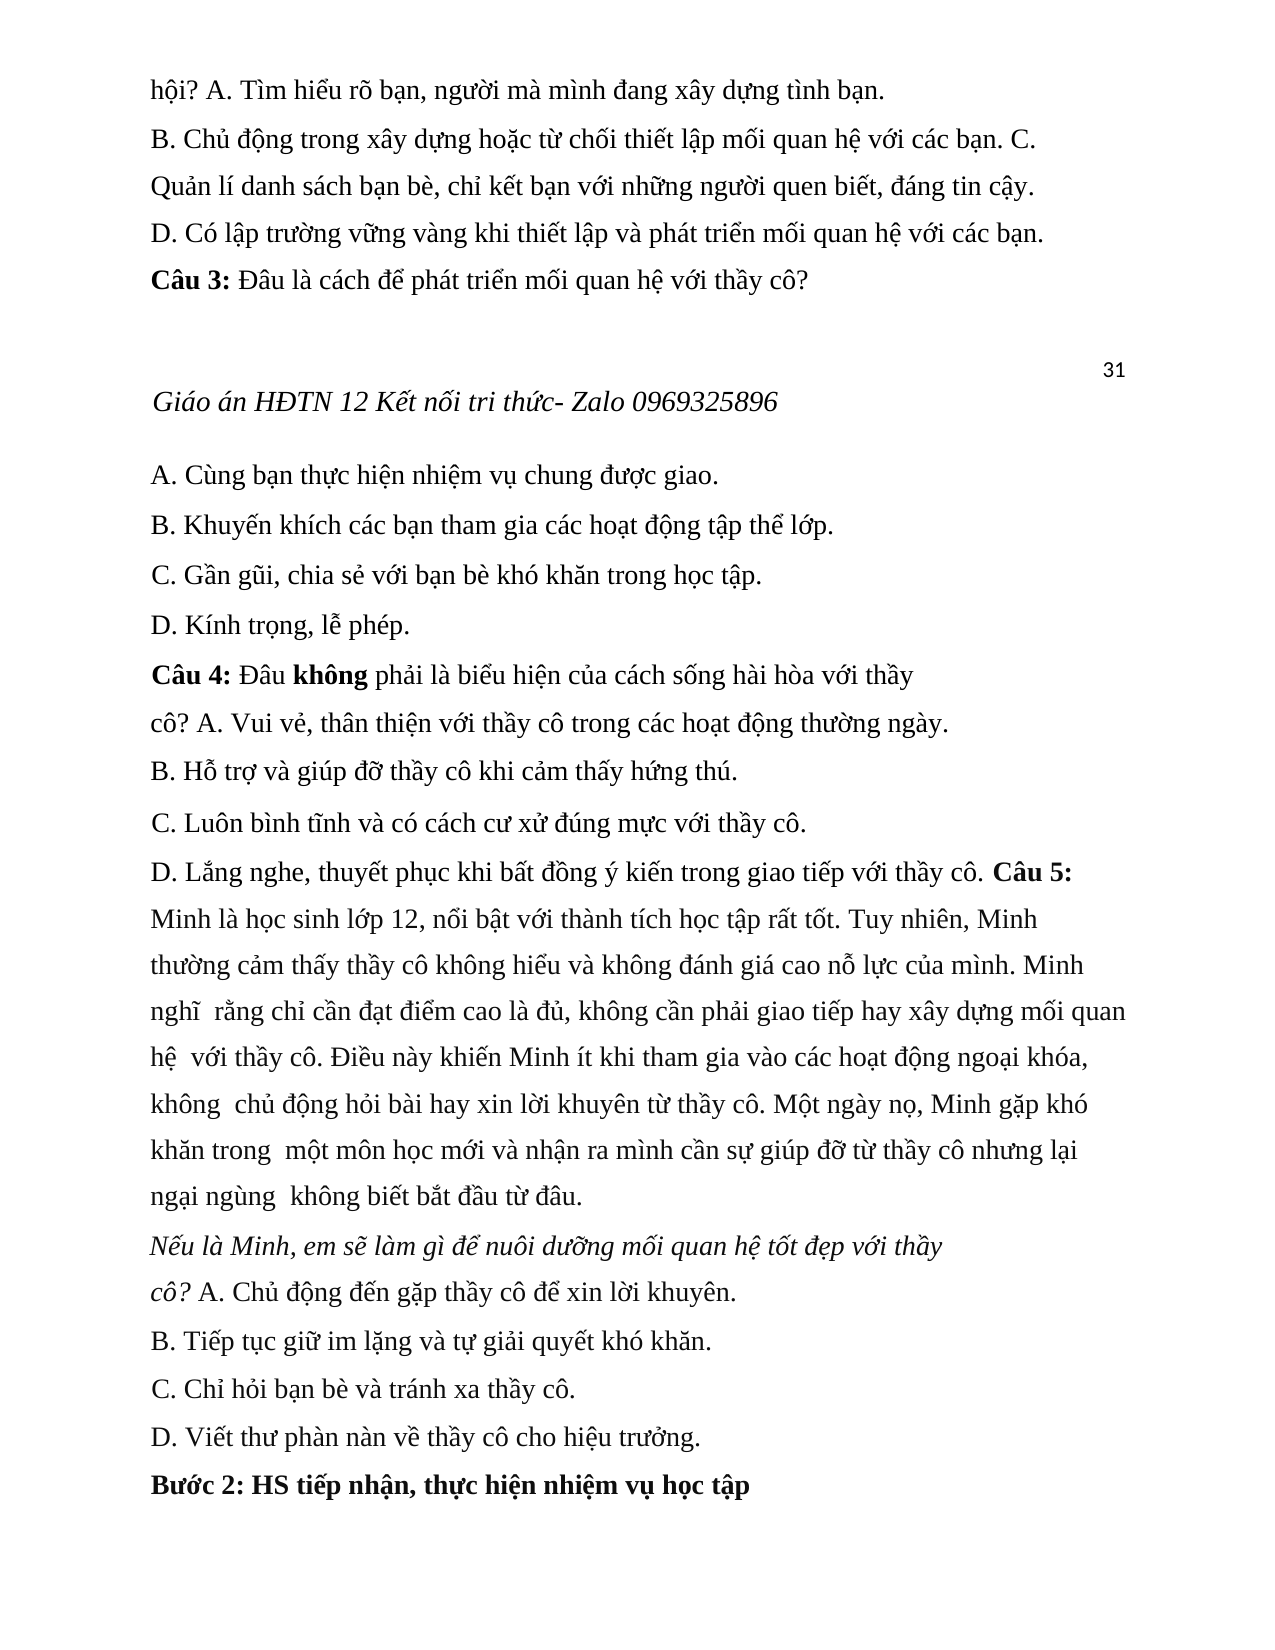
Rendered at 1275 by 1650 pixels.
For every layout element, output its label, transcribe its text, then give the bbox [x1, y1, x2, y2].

text Giáo án HĐTN 12 Kết nối tri thức- Zalo 0969325896 [152, 384, 1172, 417]
text B. Tiếp tục giữ im lặng và tự giải quyết khó khăn. [150, 1324, 1172, 1357]
text Câu 4: Đâu không phải là biểu hiện của cách sống hài hòa với thầy cô? A. Vui vẻ, thân thiện với thầy cô trong các hoạt động thường ngày. B. Hỗ trợ và giúp đỡ thầy cô khi cảm thấy hứng thú. [150, 658, 959, 786]
text C. Luôn bình tĩnh và có cách cư xử đúng mực với thầy cô. [151, 806, 1172, 838]
text A. Cùng bạn thực hiện nhiệm vụ chung được giao. [150, 458, 1172, 490]
text D. Lắng nghe, thuyết phục khi bất đồng ý kiến trong giao tiếp với thầy cô. Câu 5: Minh là học sinh lớp 12, nổi bật với thành tích học tập rất tốt. Tuy nhiên, Minh thường cảm thấy thầy cô không hiểu và không đánh giá cao nỗ lực của mình. Minh nghĩ rằng chỉ cần đạt điểm cao là đủ, không cần phải giao tiếp hay xây dựng mối quan hệ với thầy cô. Điều này khiến Minh ít khi tham gia vào các hoạt động ngoại khóa, không chủ động hỏi bài hay xin lời khuyên từ thầy cô. Một ngày nọ, Minh gặp khó khăn trong một môn học mới và nhận ra mình cần sự giúp đỡ từ thầy cô nhưng lại ngại ngùng không biết bắt đầu từ đâu. [150, 856, 1132, 1212]
text D. Viết thư phàn nàn về thầy cô cho hiệu trưởng. [150, 1420, 1172, 1453]
text B. Chủ động trong xây dựng hoặc từ chối thiết lập mối quan hệ với các bạn. C. Quản lí danh sách bạn bè, chỉ kết bạn với những người quen biết, đáng tin cậy. D. Có lập trường vững vàng khi thiết lập và phát triển mối quan hệ với các bạn. Câu 3: Đâu là cách để phát triển mối quan hệ với thầy cô? [150, 122, 1068, 296]
text 31 [131, 356, 1125, 384]
text D. Kính trọng, lễ phép. [150, 608, 1172, 640]
text C. Chỉ hỏi bạn bè và tránh xa thầy cô. [151, 1372, 1172, 1405]
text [150, 73, 974, 105]
text Nếu là Minh, em sẽ làm gì để nuôi dưỡng mối quan hệ tốt đẹp với thầy cô? A. Chủ động đến gặp thầy cô để xin lời khuyên. [149, 1228, 992, 1307]
text Bước 2: HS tiếp nhận, thực hiện nhiệm vụ học tập [151, 1468, 1172, 1501]
text C. Gần gũi, chia sẻ với bạn bè khó khăn trong học tập. [151, 558, 1172, 590]
text B. Khuyến khích các bạn tham gia các hoạt động tập thể lớp. [150, 508, 1172, 540]
